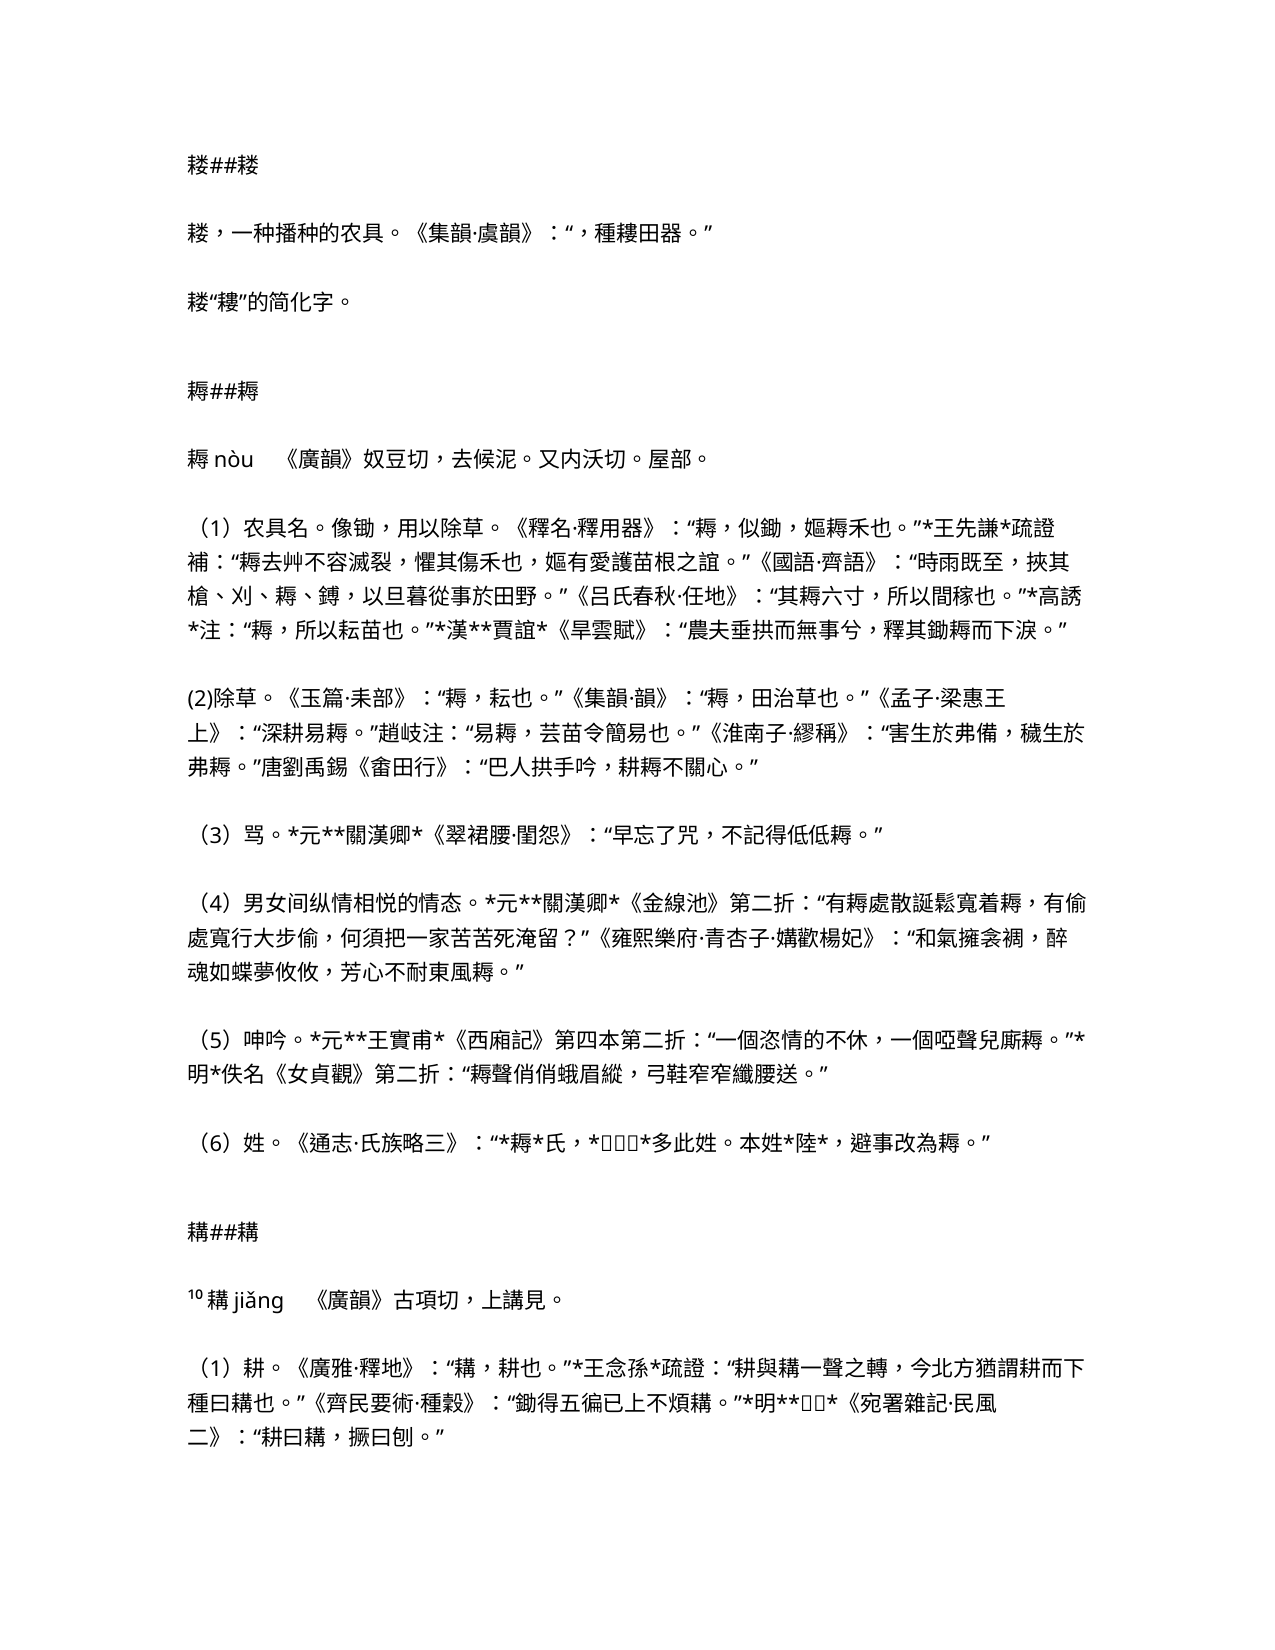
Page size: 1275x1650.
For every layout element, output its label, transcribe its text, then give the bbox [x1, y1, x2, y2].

text 耨##耨 耨nòu 《廣韻》奴豆切，去候泥。又内沃切。屋部。 （1）农具名。像锄，用以除草。《釋名·釋用器》：“耨，似鋤，嫗耨禾也。”*王先謙*疏證補：“耨去艸不容滅裂，懼其傷禾也，嫗有愛護苗根之誼。”《國語·齊語》：“時雨既至，挾其槍、刈、耨、鎛，以旦暮從事於田野。”《吕氏春秋·任地》：“其耨六寸，所以間稼也。”*高誘*注：“耨，所以耘苗也。”*漢**賈誼*《旱雲賦》：“農夫垂拱而無事兮，釋其鋤耨而下淚。” (2)除草。《玉篇·耒部》：“耨，耘也。”《集韻·𣵽韻》：“耨，田治草也。”《孟子·梁惠王上》：“深耕易耨。”趙岐注：“易耨，芸苗令簡易也。”《淮南子·繆稱》：“害生於弗備，穢生於弗耨。”唐劉禹錫《畬田行》：“巴人拱手吟，耕耨不關心。” （3）骂。*元**關漢卿*《翠裙腰·閨怨》：“早忘了咒，不記得低低耨。” （4）男女间纵情相悦的情态。*元**關漢卿*《金線池》第二折：“有耨處散誕鬆寬着耨，有偷處寬行大步偷，何須把一家苦苦死淹留？”《雍熙樂府·青杏子·媾歡楊妃》：“和氣擁衾裯，醉魂如蝶夢攸攸，芳心不耐東風耨。” （5）呻吟。*元**王實甫*《西廂記》第四本第二折：“一個恣情的不休，一個啞聲兒廝耨。”*明*佚名《女貞觀》第二折：“耨聲俏俏蛾眉縱，弓鞋窄窄纖腰送。” （6）姓。《通志·氏族略三》：“*耨*氏，*廣信都*多此姓。本姓*陸*，避事改為耨。” [187, 376, 1087, 1191]
text 耧##耧 耧，一种播种的农具。《集韻·虞韻》：“𦦫，種耬田器。” 耧“耬”的简化字。 [187, 150, 1087, 351]
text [187, 1217, 1087, 1486]
